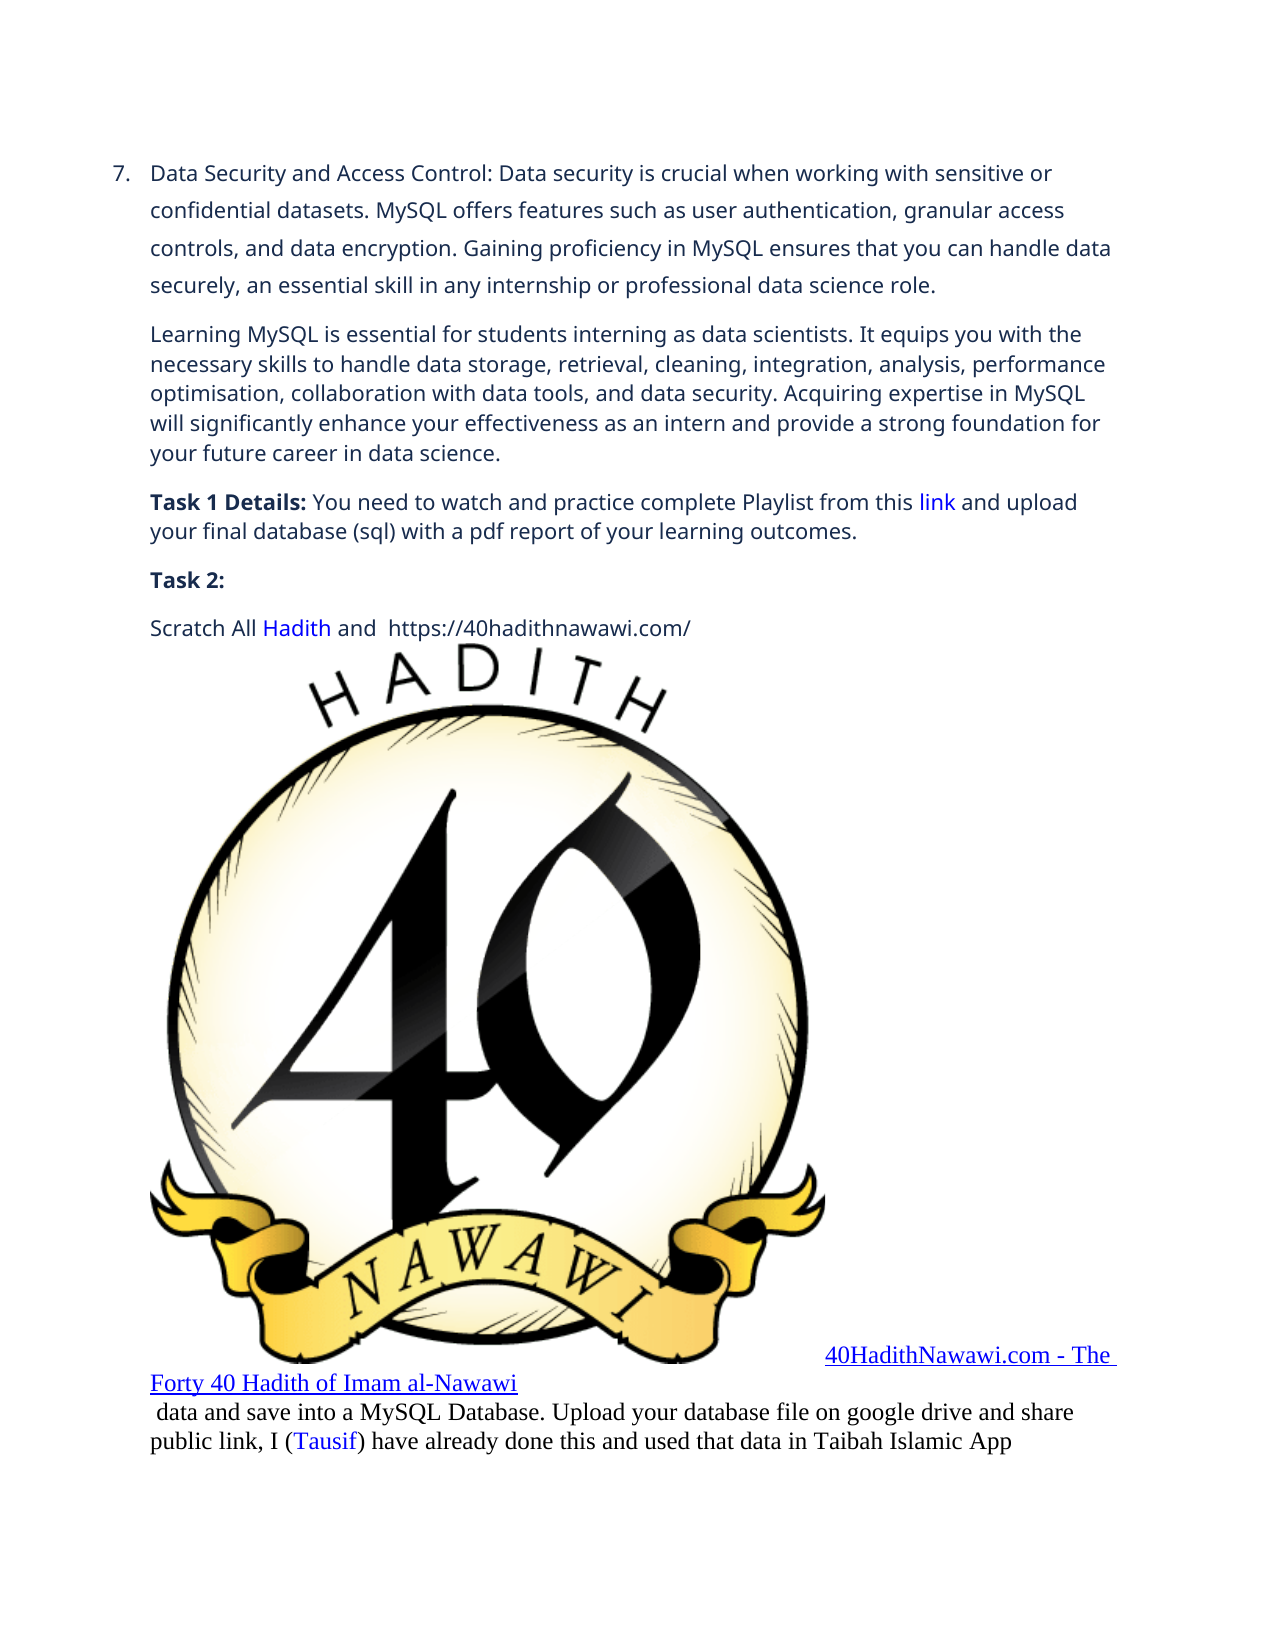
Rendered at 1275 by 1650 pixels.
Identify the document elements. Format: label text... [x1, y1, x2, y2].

list Data Security and Access Control: Data security is crucial when working with sensitive or confidential datasets. MySQL offers features such as user authentication, granular access controls, and data encryption. Gaining proficiency in MySQL ensures that you can handle data securely, an essential skill in any internship or professional data science role. [112, 150, 1125, 300]
text Task 1 Details: You need to watch and practice complete Playlist from this link and upload your final database (sql) with a pdf report of your learning outcomes. [150, 486, 1125, 546]
text Task 2: [150, 565, 1125, 594]
text Scratch All Hadith and https://40hadithnawawi.com/ [150, 613, 1125, 643]
picture [150, 643, 826, 1364]
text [150, 1397, 1125, 1455]
text Learning MySQL is essential for students interning as data scientists. It equips you with the necessary skills to handle data storage, retrieval, cleaning, integration, analysis, performance optimisation, collaboration with data tools, and data security. Acquiring expertise in MySQL will significantly enhance your effectiveness as an intern and provide a strong foundation for your future career in data science. [150, 319, 1125, 468]
